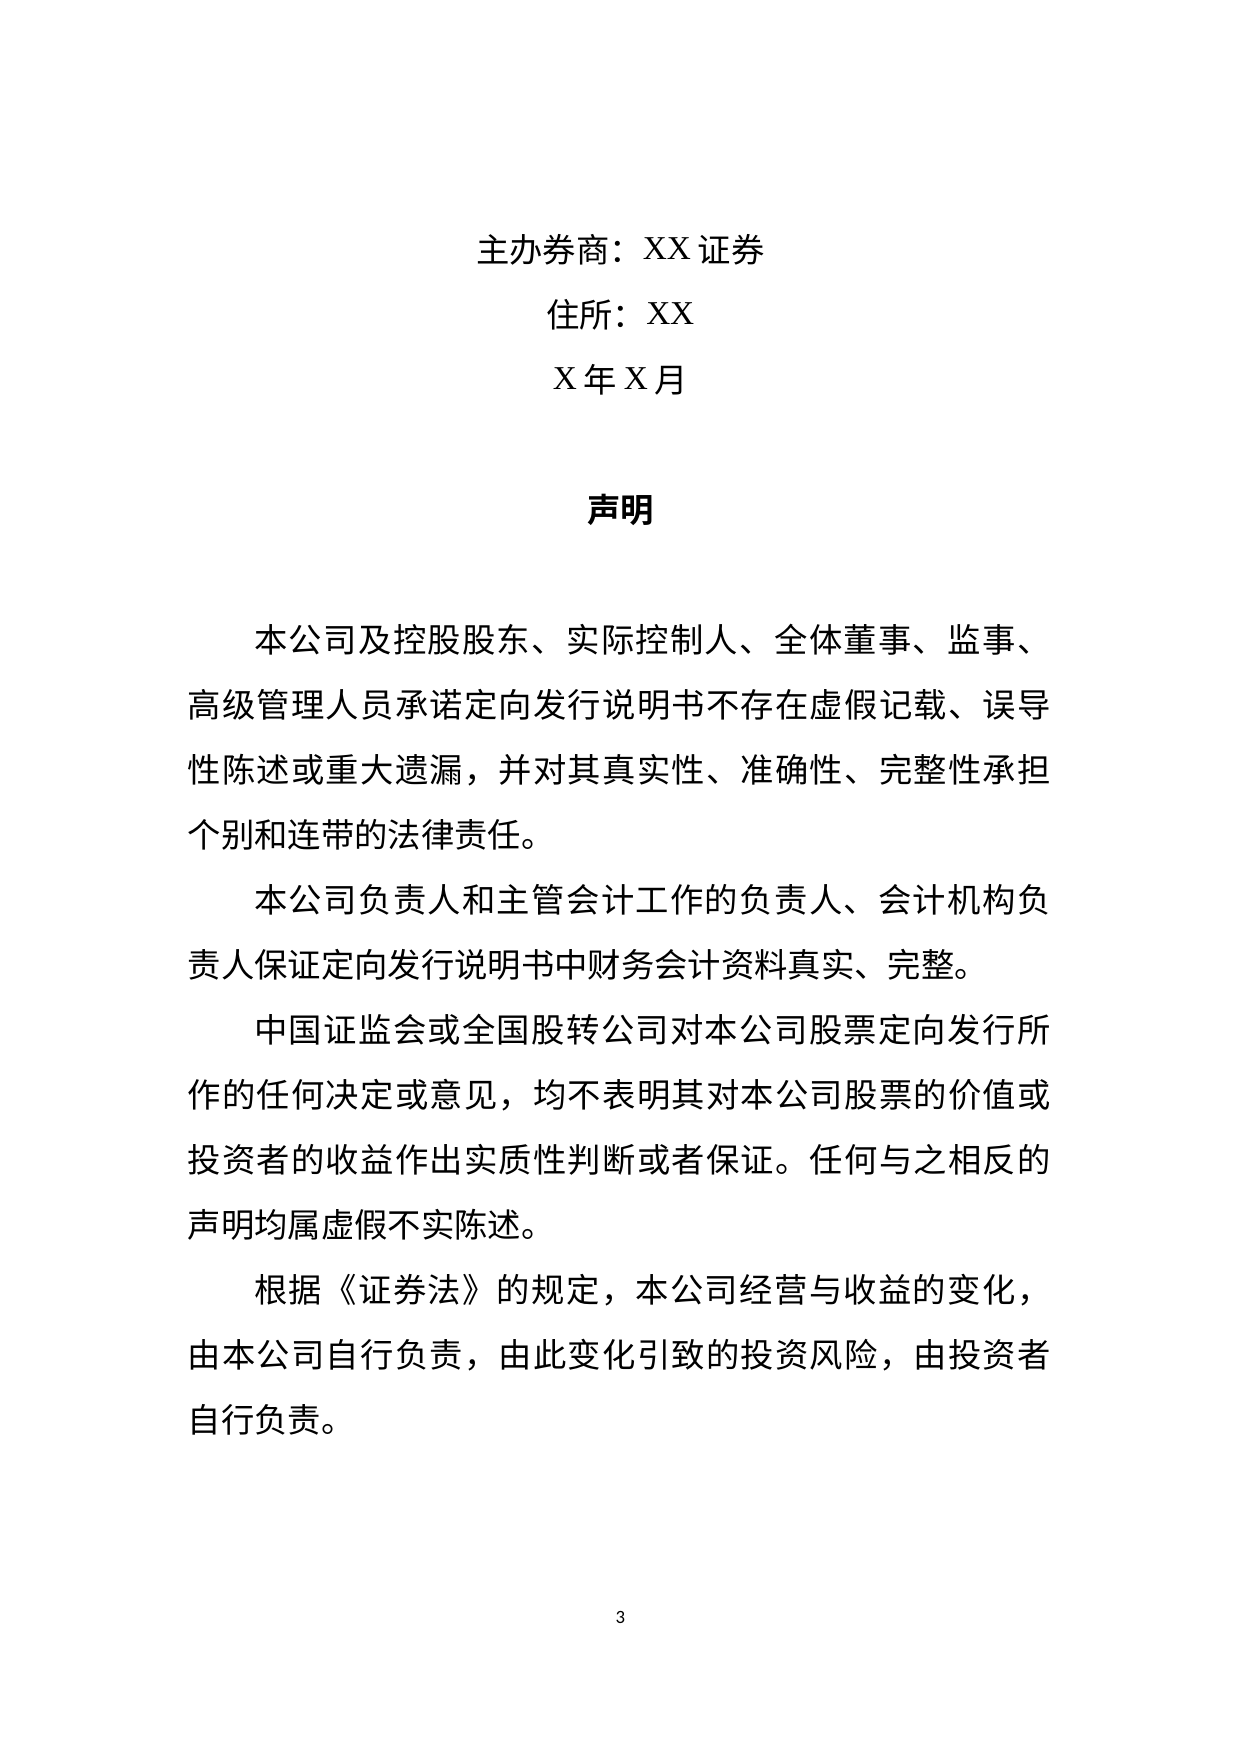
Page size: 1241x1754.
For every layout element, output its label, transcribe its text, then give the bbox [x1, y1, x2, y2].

text 声明 [187, 475, 1053, 540]
text 主办券商：XX证券 [187, 215, 1053, 280]
text 本公司及控股股东、实际控制人、全体董事、监事、高级管理人员承诺定向发行说明书不存在虚假记载、误导性陈述或重大遗漏，并对其真实性、准确性、完整性承担个别和连带的法律责任。 [187, 605, 1053, 865]
text 中国证监会或全国股转公司对本公司股票定向发行所作的任何决定或意见，均不表明其对本公司股票的价值或投资者的收益作出实质性判断或者保证。任何与之相反的声明均属虚假不实陈述。 [187, 995, 1053, 1255]
text 根据《证券法》的规定，本公司经营与收益的变化，由本公司自行负责，由此变化引致的投资风险，由投资者自行负责。 [187, 1255, 1053, 1450]
text X年X月 [187, 345, 1053, 410]
text 本公司负责人和主管会计工作的负责人、会计机构负责人保证定向发行说明书中财务会计资料真实、完整。 [187, 865, 1053, 995]
text 住所：XX [187, 280, 1053, 345]
